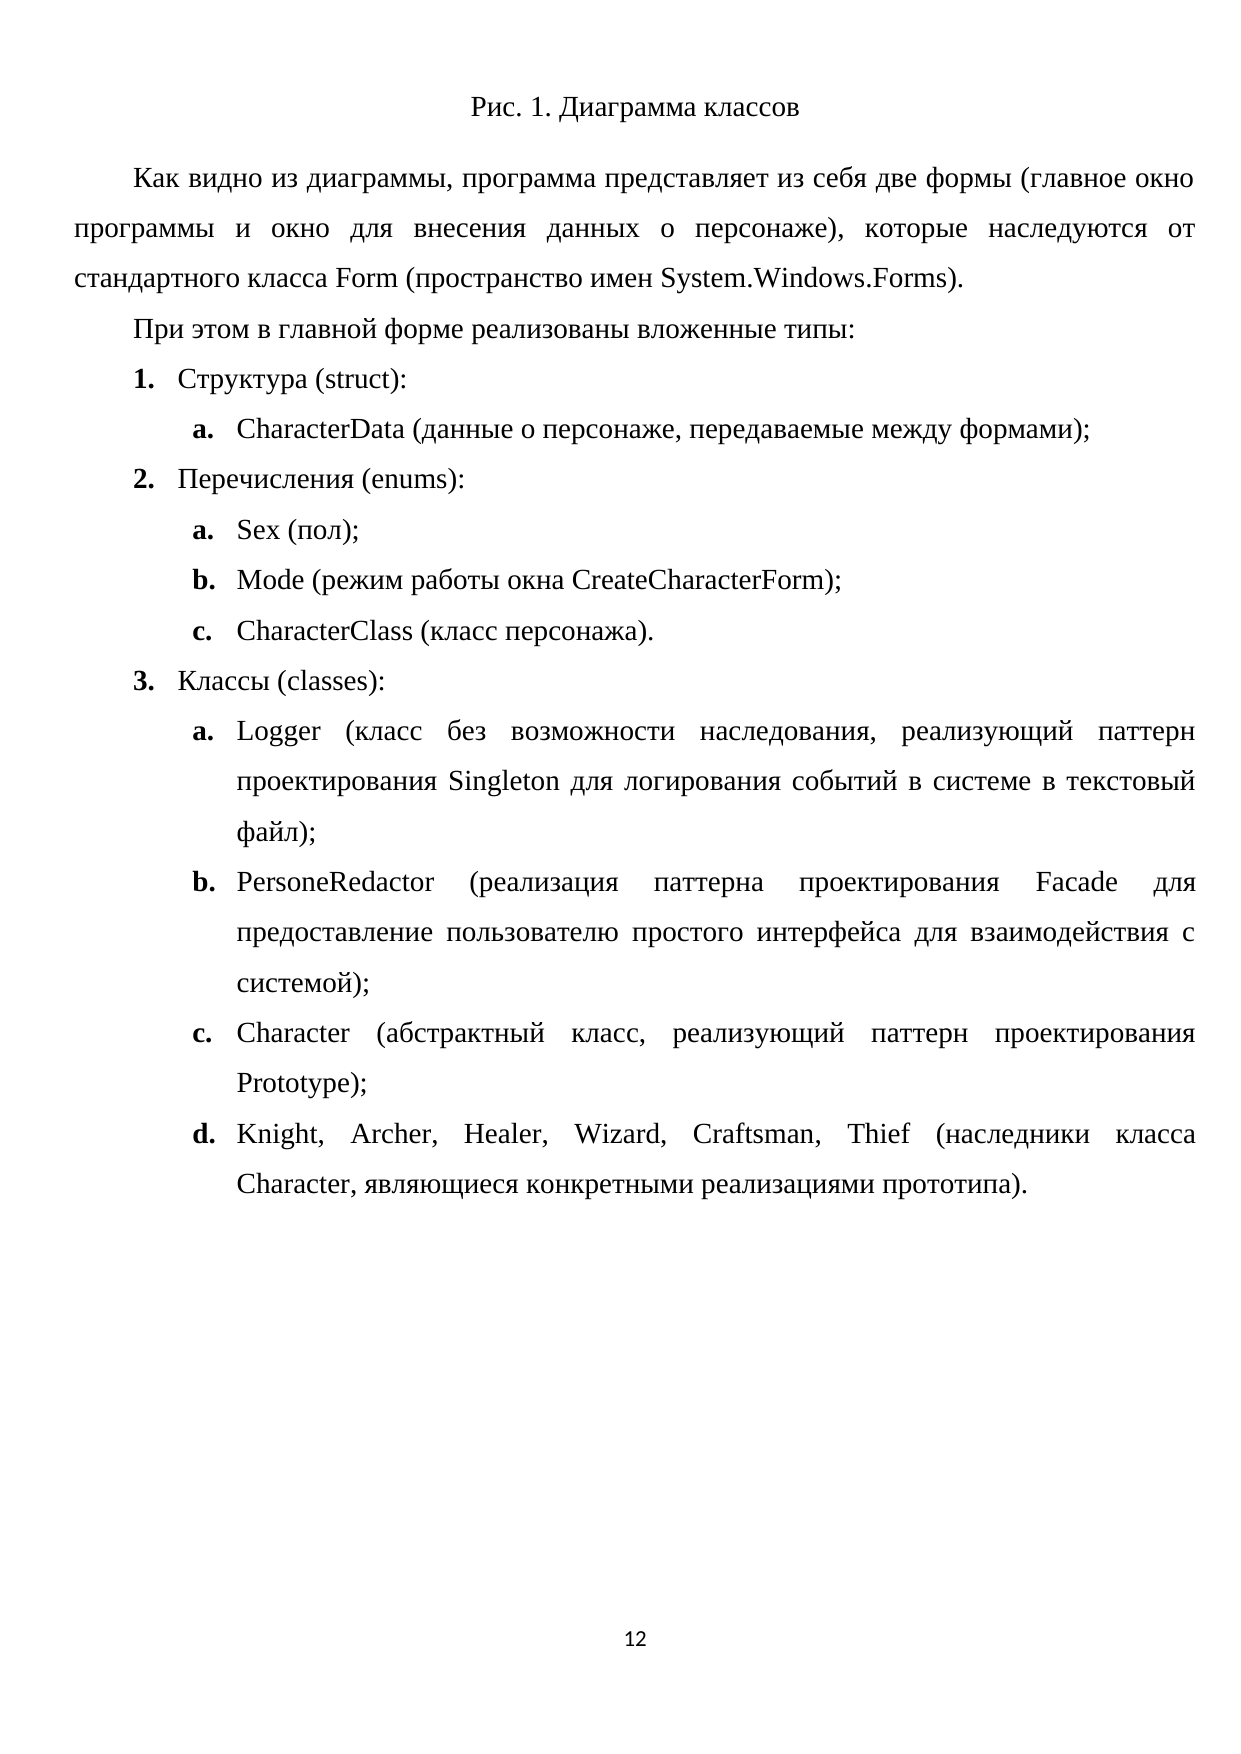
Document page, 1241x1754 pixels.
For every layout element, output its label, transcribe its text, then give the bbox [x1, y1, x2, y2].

list CharacterClass (класс персонажа). [192, 613, 1196, 646]
list CharacterData (данные о персонаже, передаваемые между формами); [192, 411, 1196, 445]
list Logger (класс без возможности наследования, реализующий паттерн проектирования Singleton для логирования событий в системе в текстовый файл); [192, 713, 1196, 847]
list Классы (classes): [133, 663, 1196, 696]
list Knight, Archer, Healer, Wizard, Craftsman, Thief (наследники класса Character, являющиеся конкретными реализациями прототипа). [192, 1116, 1196, 1199]
list Перечисления (enums): [133, 462, 1196, 495]
list PersoneRedactor (реализация паттерна проектирования Facade для предоставление пользователю простого интерфейса для взаимодействия с системой); [192, 864, 1196, 998]
text Рис. 1. Диаграмма классов [74, 89, 1196, 122]
text При этом в главной форме реализованы вложенные типы: [74, 311, 1196, 344]
list Sex (пол); [192, 512, 1196, 546]
list Character (абстрактный класс, реализующий паттерн проектирования Prototype); [192, 1015, 1196, 1099]
text Как видно из диаграммы, программа представляет из себя две формы (главное окно программы и окно для внесения данных о персонаже), которые наследуются от стандартного класса Form (пространство имен System.Windows.Forms). [74, 160, 1196, 294]
list Структура (struct): [133, 361, 1196, 394]
list Mode (режим работы окна CreateCharacterForm); [192, 562, 1196, 596]
